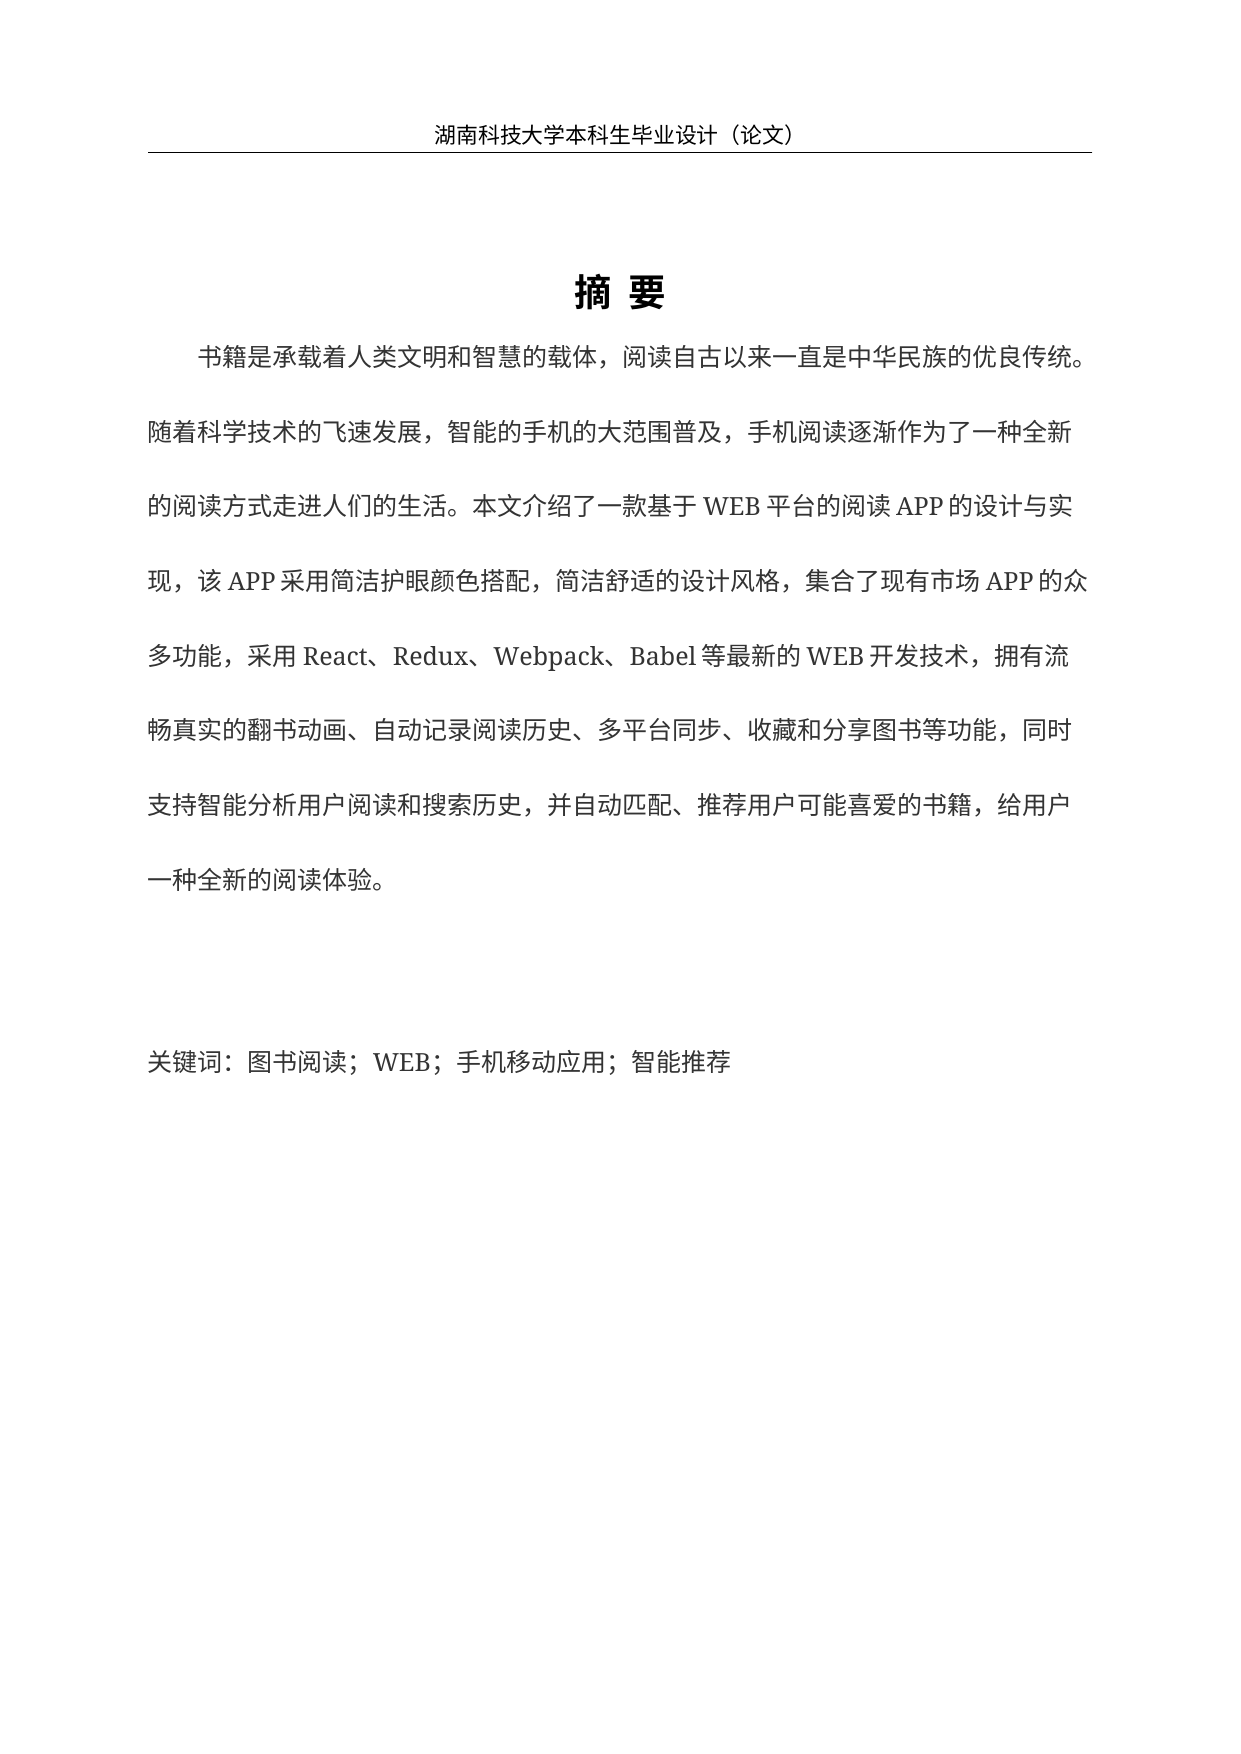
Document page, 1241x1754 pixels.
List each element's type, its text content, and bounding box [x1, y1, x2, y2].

text 摘 要 [148, 258, 1092, 323]
text 书籍是承载着人类文明和智慧的载体，阅读自古以来一直是中华民族的优良传统。随着科学技术的飞速发展，智能的手机的大范围普及，手机阅读逐渐作为了一种全新的阅读方式走进人们的生活。本文介绍了一款基于WEB平台的阅读APP的设计与实现，该APP采用简洁护眼颜色搭配，简洁舒适的设计风格，集合了现有市场APP的众多功能，采用React、Redux、Webpack、Babel等最新的WEB开发技术，拥有流畅真实的翻书动画、自动记录阅读历史、多平台同步、收藏和分享图书等功能，同时支持智能分析用户阅读和搜索历史，并自动匹配、推荐用户可能喜爱的书籍，给用户一种全新的阅读体验。 [148, 323, 1092, 911]
text 关键词：图书阅读；WEB；手机移动应用；智能推荐 [148, 1028, 1092, 1093]
